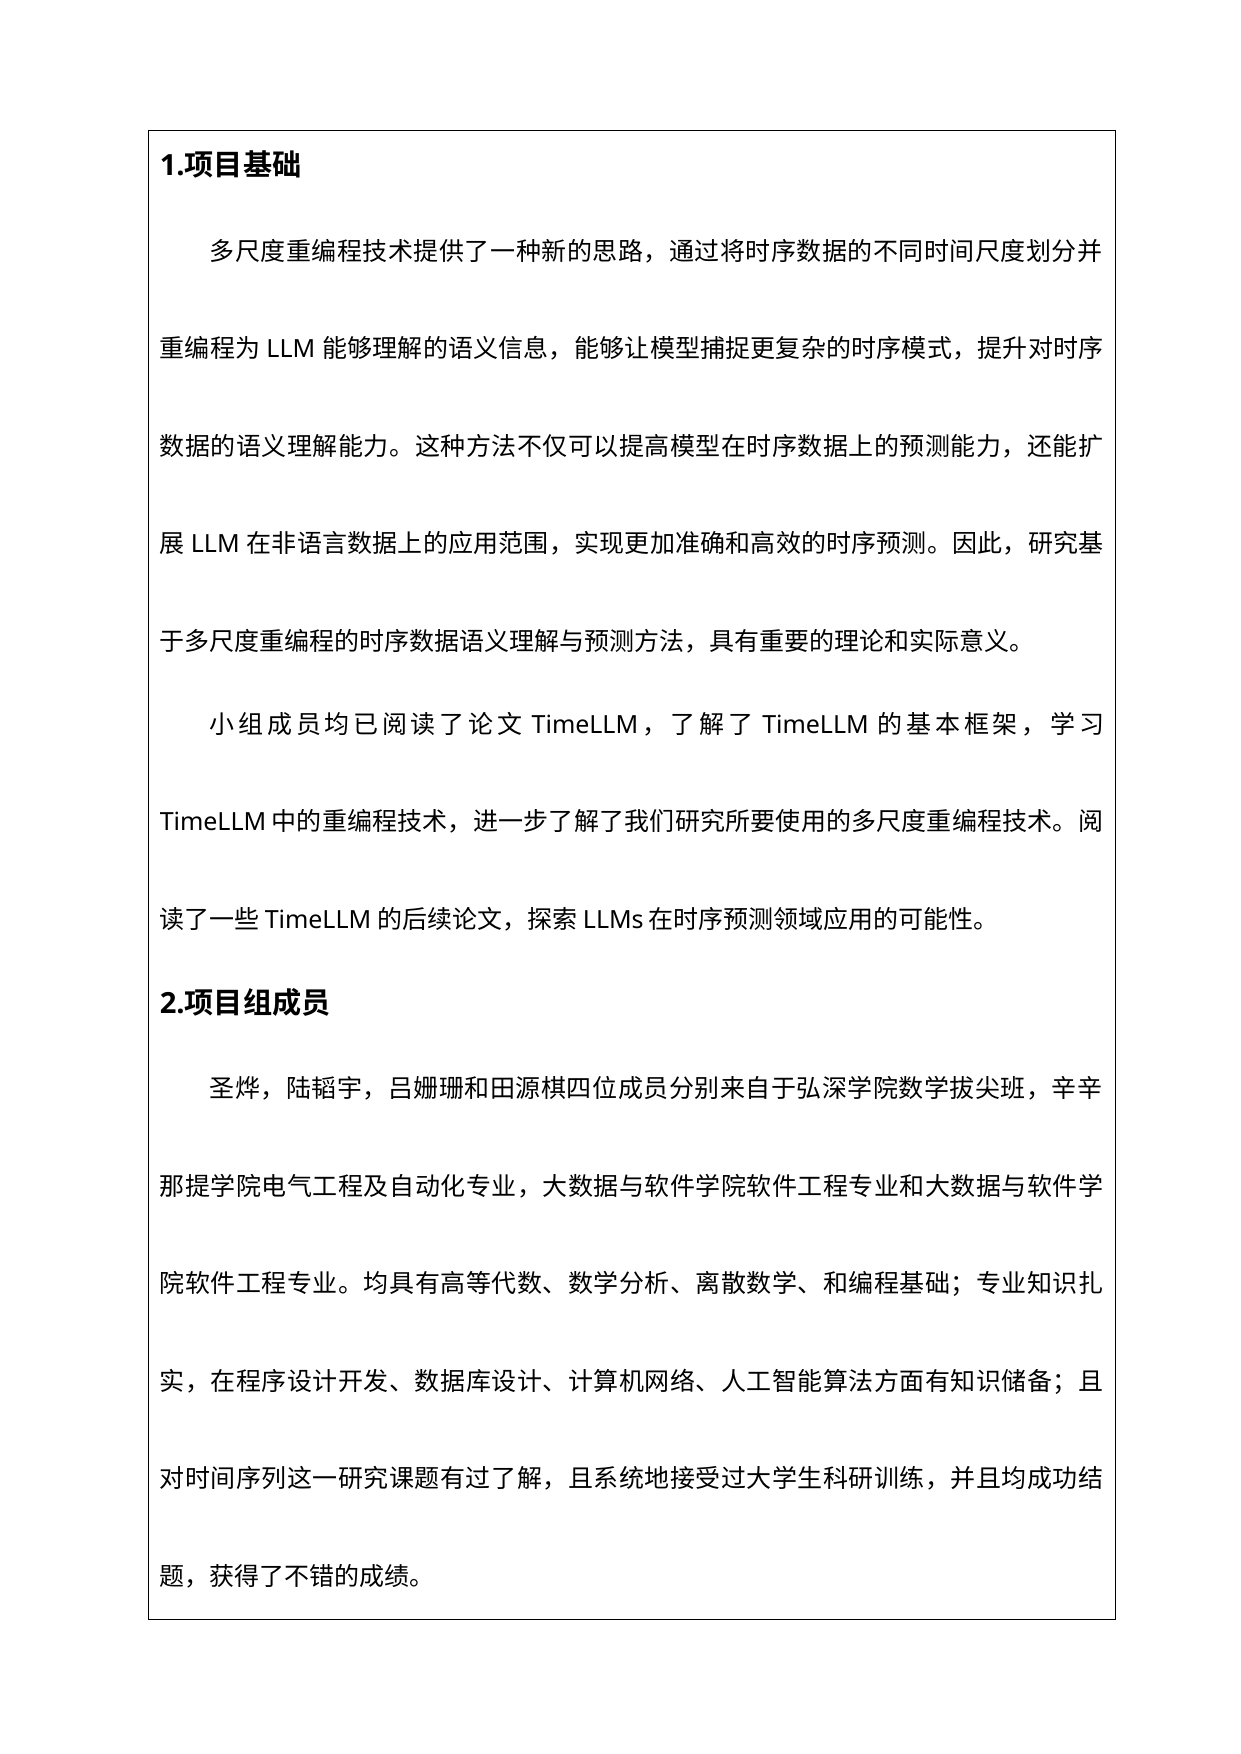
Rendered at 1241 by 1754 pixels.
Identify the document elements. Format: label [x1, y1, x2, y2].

table_header [149, 131, 1115, 1619]
